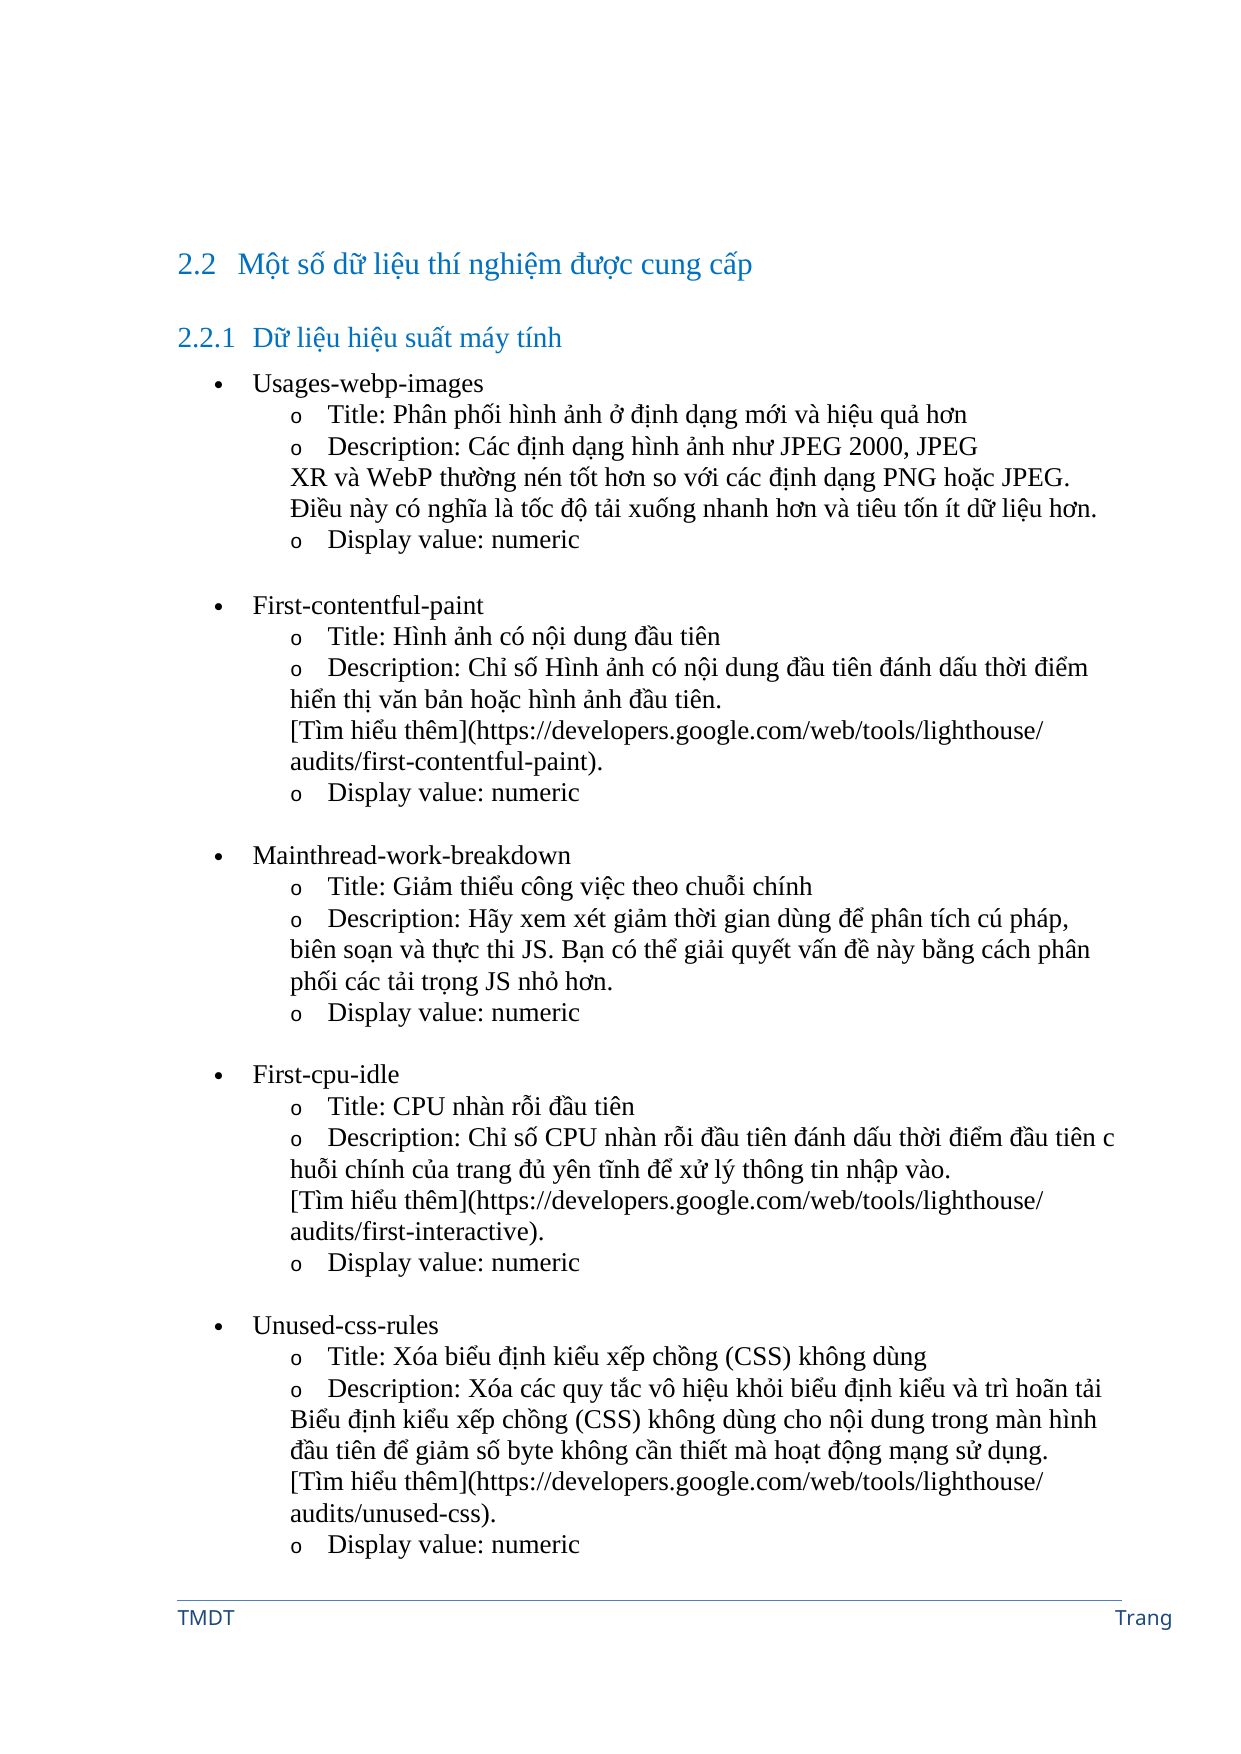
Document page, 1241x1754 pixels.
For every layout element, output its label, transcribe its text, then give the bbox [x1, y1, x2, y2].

subtitle Dữ liệu hiệu suất máy tính [177, 320, 1122, 354]
list Usages-webp-images [215, 367, 1122, 398]
text Điều này có nghĩa là tốc độ tải xuống nhanh hơn và tiêu tốn ít dữ liệu hơn. [290, 492, 1122, 524]
list Description: Các định dạng hình ảnh như JPEG 2000, JPEG XR và WebP thường nén tốt hơn so với các định dạng PNG hoặc JPEG. [290, 430, 1122, 492]
list Description: Chỉ số CPU nhàn rỗi đầu tiên đánh dấu thời điểm đầu tiên chuỗi chính của trang đủ yên tĩnh để xử lý thông tin nhập vào. [Tìm hiểu thêm](https://developers.google.com/web/tools/lighthouse/audits/first-interactive). [290, 1121, 1122, 1246]
list Description: Hãy xem xét giảm thời gian dùng để phân tích cú pháp, [290, 902, 1122, 933]
text hiển thị văn bản hoặc hình ảnh đầu tiên. [Tìm hiểu thêm](https://developers.google.com/web/tools/lighthouse/audits/first-contentful-paint). [290, 683, 1122, 776]
text đầu tiên để giảm số byte không cần thiết mà hoạt động mạng sử dụng. [Tìm hiểu thêm](https://developers.google.com/web/tools/lighthouse/audits/unused-css). [290, 1434, 1122, 1528]
list First-contentful-paint [215, 589, 1122, 620]
list Display value: numeric [290, 776, 1122, 808]
list Title: Phân phối hình ảnh ở định dạng mới và hiệu quả hơn [290, 398, 1122, 430]
text biên soạn và thực thi JS. Bạn có thể giải quyết vấn đề này bằng cách phân [290, 933, 1122, 964]
list Display value: numeric [290, 1246, 1122, 1278]
list Description: Chỉ số Hình ảnh có nội dung đầu tiên đánh dấu thời điểm [290, 651, 1122, 683]
list Display value: numeric [290, 524, 1122, 555]
text phối các tải trọng JS nhỏ hơn. [290, 964, 1122, 996]
list Description: Xóa các quy tắc vô hiệu khỏi biểu định kiểu và trì hoãn tải Biểu định kiểu xếp chồng (CSS) không dùng cho nội dung trong màn hình [290, 1372, 1122, 1434]
list Title: Xóa biểu định kiểu xếp chồng (CSS) không dùng [290, 1340, 1122, 1372]
list Title: CPU nhàn rỗi đầu tiên [290, 1089, 1122, 1121]
list Mainthread-work-breakdown [215, 839, 1122, 870]
list Display value: numeric [290, 996, 1122, 1027]
subtitle Một số dữ liệu thí nghiệm được cung cấp [177, 246, 1122, 282]
list Title: Giảm thiểu công việc theo chuỗi chính [290, 870, 1122, 902]
list First-cpu-idle [215, 1058, 1122, 1089]
list Title: Hình ảnh có nội dung đầu tiên [290, 620, 1122, 651]
list Display value: numeric [290, 1528, 1122, 1559]
list Unused-css-rules [215, 1309, 1122, 1340]
